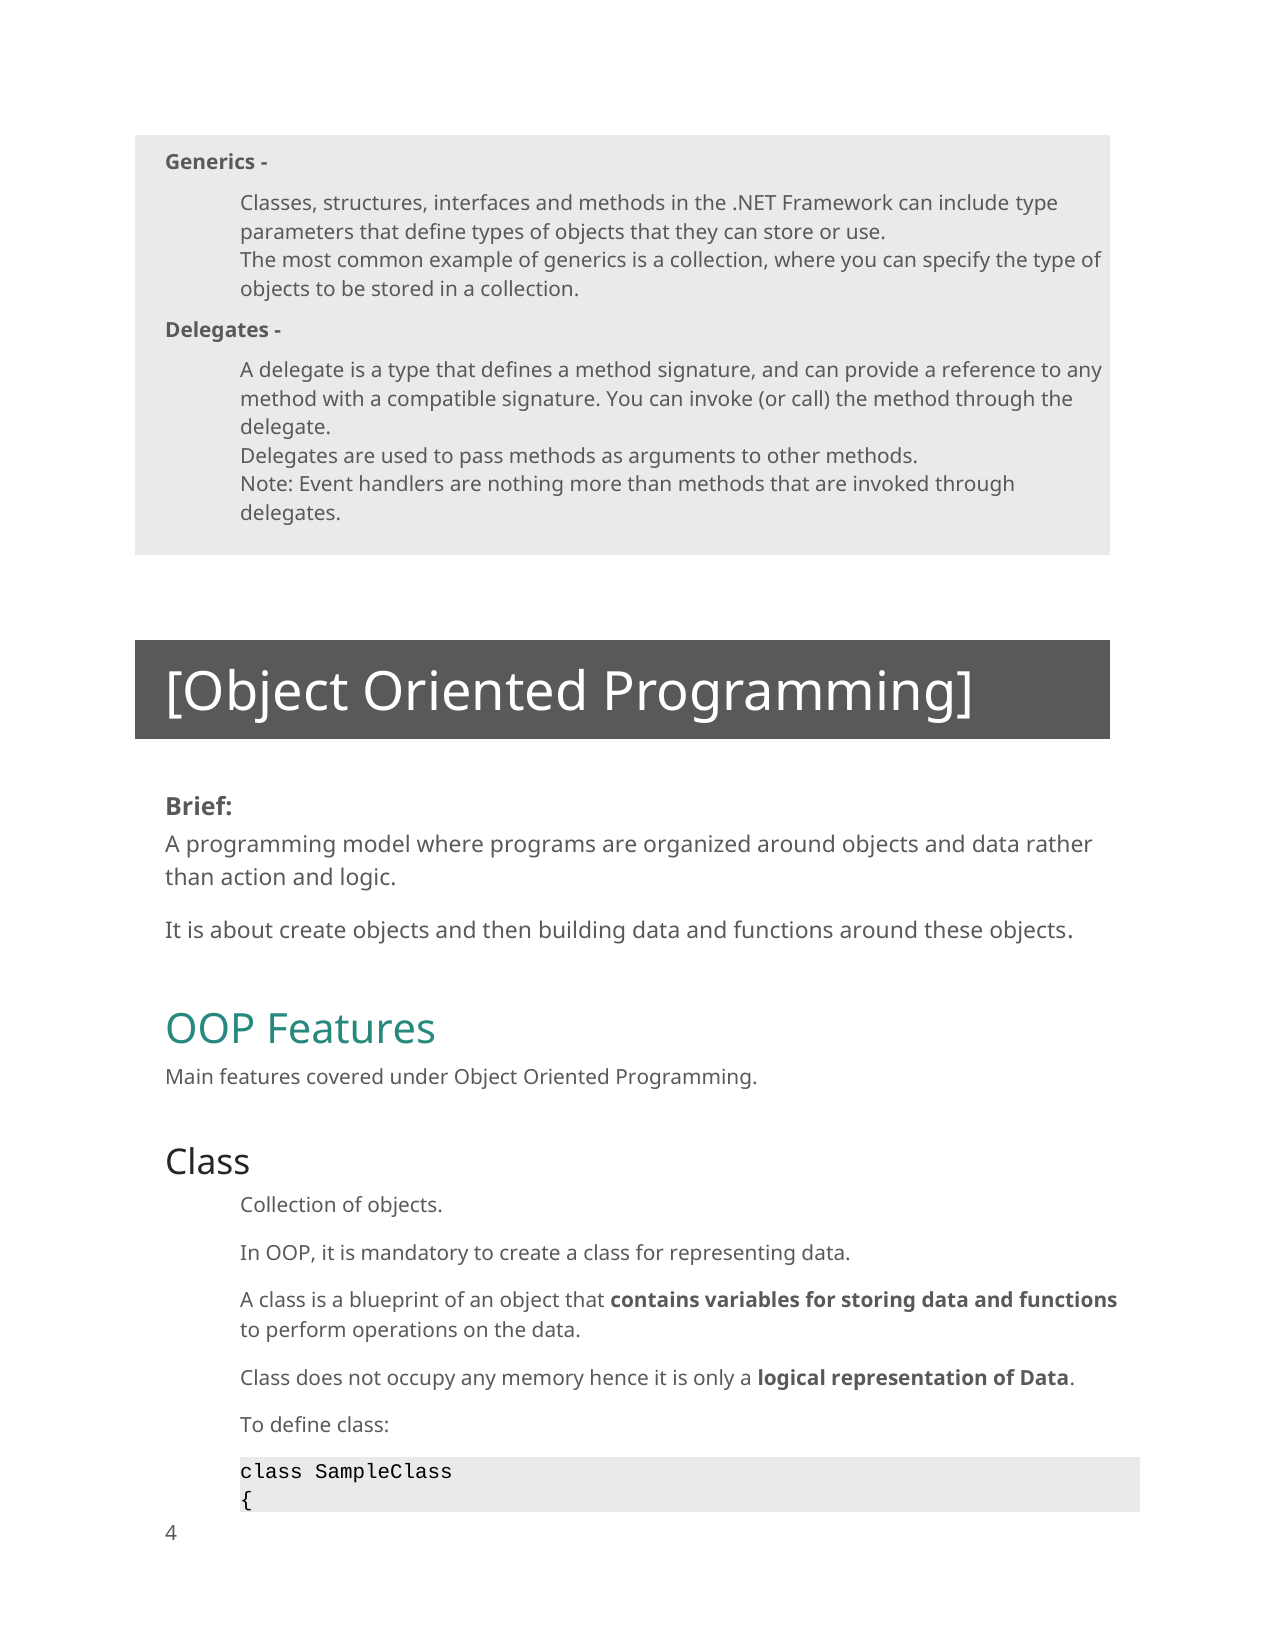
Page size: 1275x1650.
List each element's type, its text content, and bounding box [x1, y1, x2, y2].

text To define class: [165, 1410, 1140, 1439]
text In OOP, it is mandatory to create a class for representing data. [165, 1238, 1140, 1266]
text A programming model where programs are organized around objects and data rather than action and logic. [165, 828, 1140, 893]
list Main features covered under Object Oriented Programming. [165, 1062, 1140, 1090]
text A class is a blueprint of an object that contains variables for storing data and functions to perform operations on the data. [240, 1285, 1140, 1344]
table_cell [135, 135, 1110, 555]
text Class does not occupy any memory hence it is only a logical representation of Data. [165, 1363, 1140, 1391]
text Collection of objects. [202, 1190, 1140, 1219]
table_header [Object Oriented Programming] [135, 640, 1110, 739]
subtitle Class [165, 1136, 1140, 1184]
text class SampleClass [240, 1457, 1140, 1485]
text It is about create objects and then building data and functions around these objects. [165, 912, 1140, 946]
subtitle Brief: [165, 789, 1140, 823]
text { [240, 1485, 1140, 1512]
subtitle OOP Features [165, 998, 1140, 1055]
